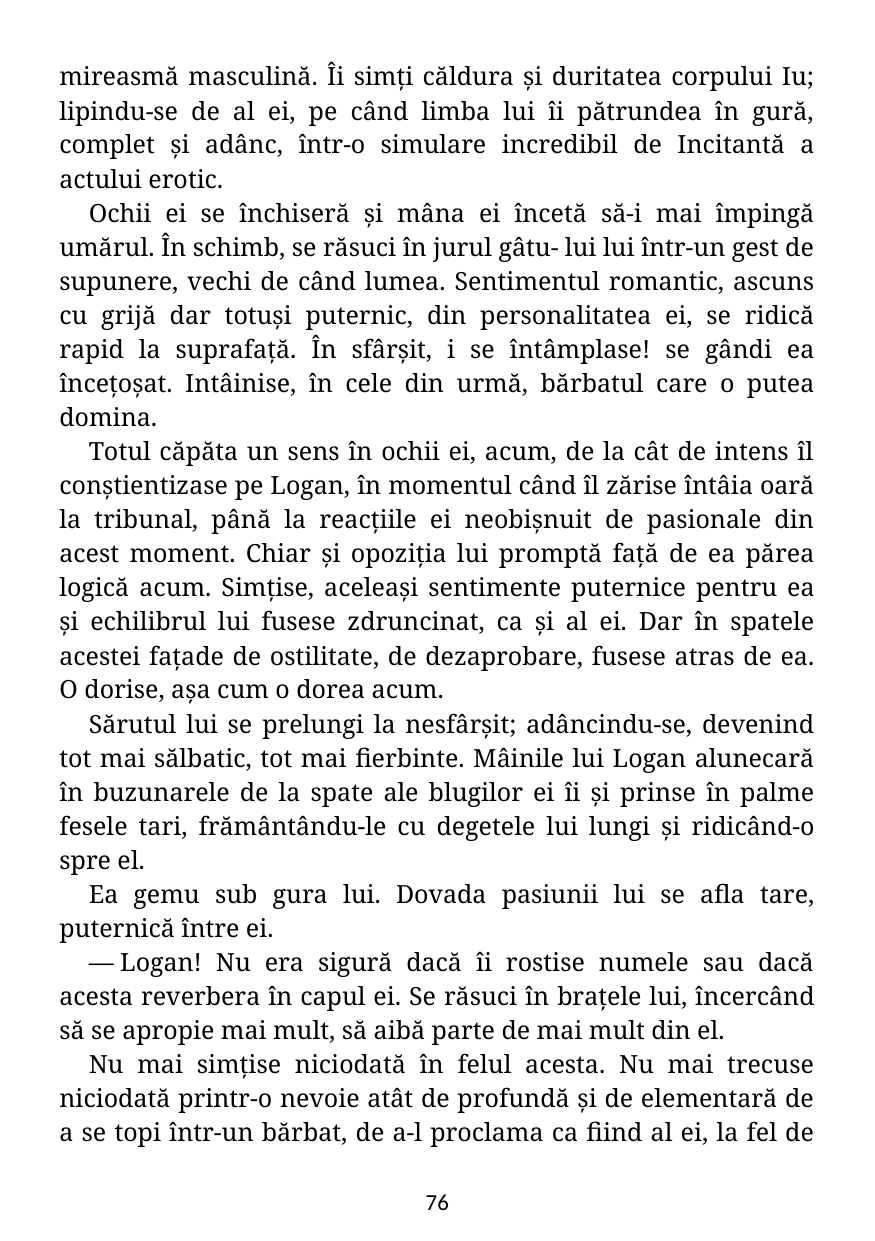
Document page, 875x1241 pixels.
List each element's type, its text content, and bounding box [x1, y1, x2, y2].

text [59, 59, 815, 195]
text Ochii ei se închiseră şi mâna ei încetă să-i mai împingă umărul. În schimb, se răsuci în jurul gâtu- lui lui într-un gest de supunere, vechi de când lumea. Sentimentul romantic, ascuns cu grijă dar totuşi puternic, din personalitatea ei, se ridică rapid la suprafaţă. În sfârşit, i se întâmplase! se gândi ea înceţoşat. Intâinise, în cele din urmă, bărbatul care o putea domina. [59, 195, 815, 434]
text Totul căpăta un sens în ochii ei, acum, de la cât de intens îl conştientizase pe Logan, în momentul când îl zărise întâia oară la tribunal, până la reacţiile ei neobişnuit de pasionale din acest moment. Chiar şi opoziţia lui promptă faţă de ea părea logică acum. Simţise, aceleaşi sentimente puternice pentru ea şi echilibrul lui fusese zdruncinat, ca şi al ei. Dar în spatele acestei faţade de ostilitate, de dezaprobare, fusese atras de ea. O dorise, aşa cum o dorea acum. [59, 434, 815, 706]
text Ea gemu sub gura lui. Dovada pasiunii lui se afla tare, puternică între ei. [59, 877, 815, 945]
text — Logan! Nu era sigură dacă îi rostise numele sau dacă acesta reverbera în capul ei. Se răsuci în braţele lui, încercând să se apropie mai mult, să aibă parte de mai mult din el. [59, 945, 815, 1047]
text Sărutul lui se prelungi la nesfârşit; adâncindu-se, devenind tot mai sălbatic, tot mai fierbinte. Mâinile lui Logan alunecară în buzunarele de la spate ale blugilor ei îi şi prinse în palme fesele tari, frământându-le cu degetele lui lungi şi ridicând-o spre el. [59, 706, 815, 877]
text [59, 1047, 815, 1149]
